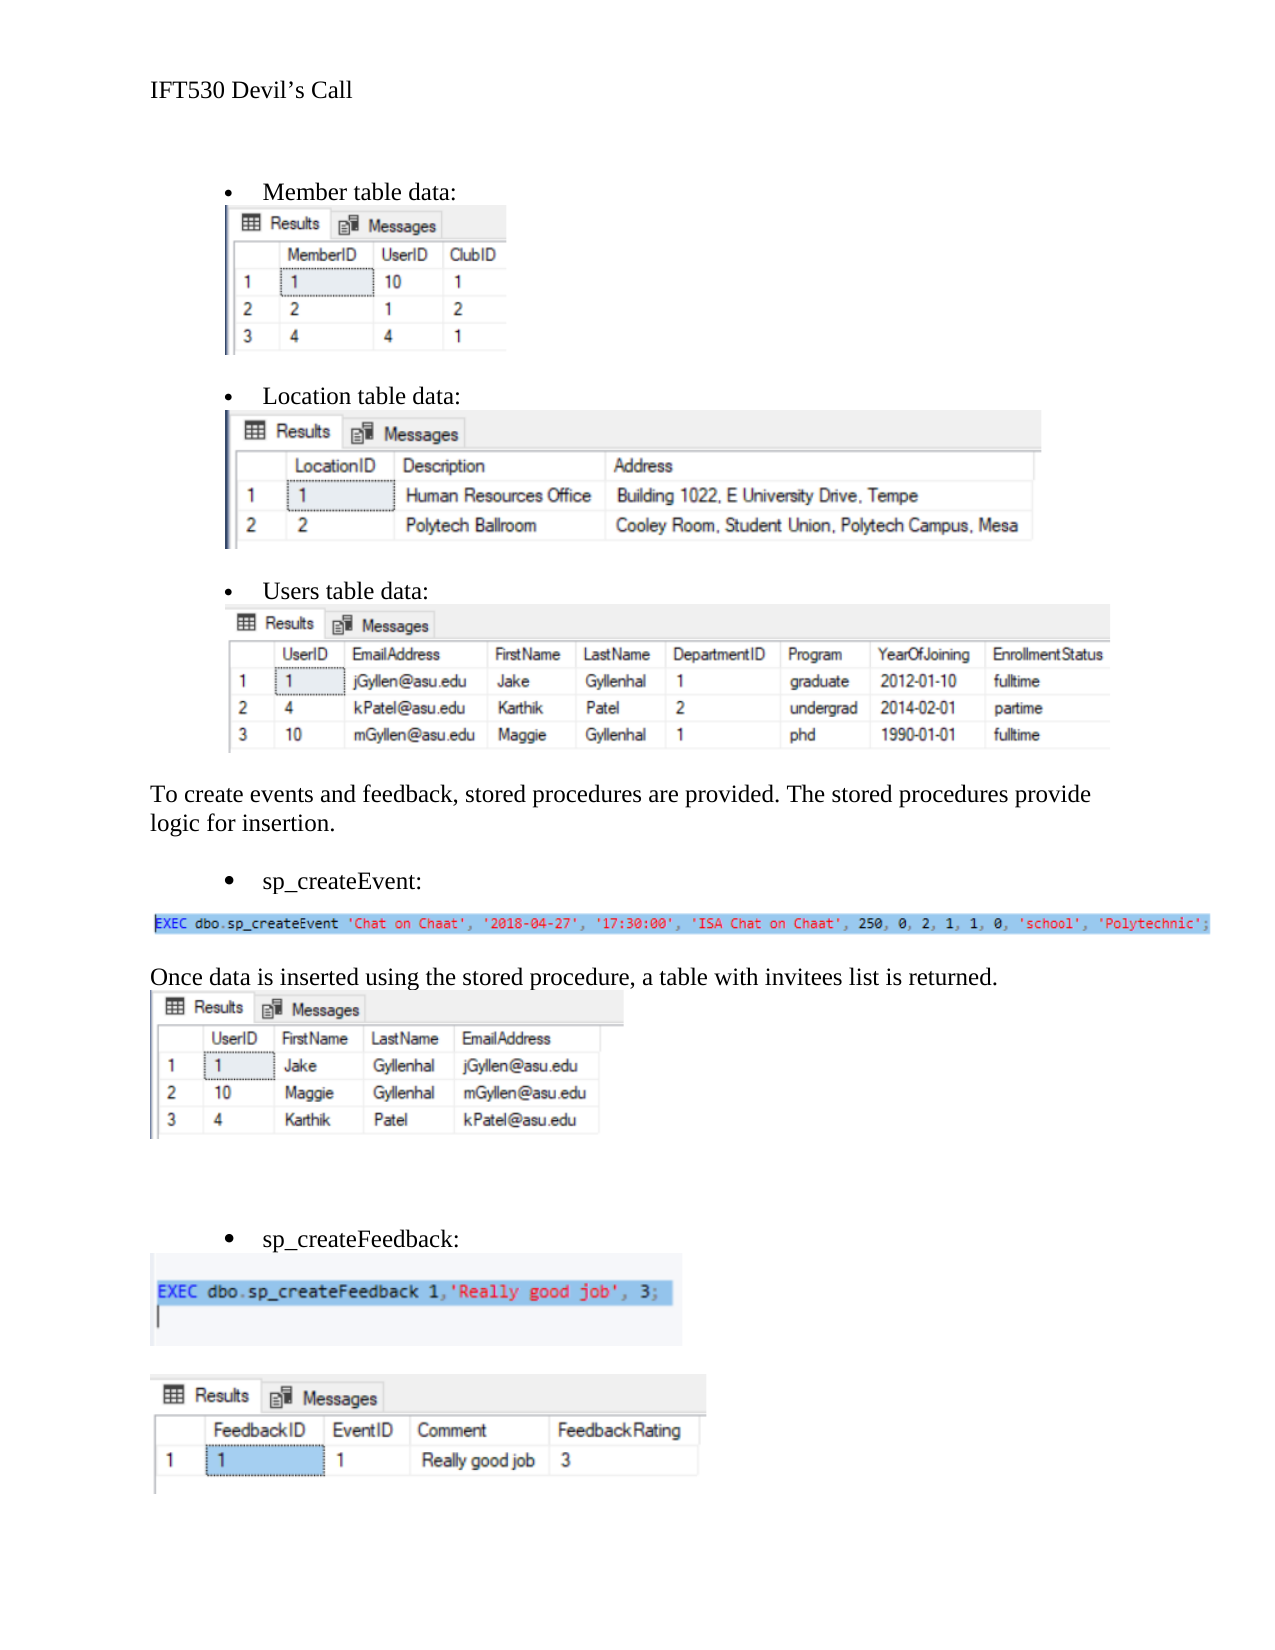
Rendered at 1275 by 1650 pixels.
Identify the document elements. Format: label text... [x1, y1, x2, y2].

list sp_createFeedback: [225, 1224, 1125, 1253]
list Location table data: [225, 381, 1125, 410]
list Member table data: [225, 177, 1125, 206]
text To create events and feedback, stored procedures are provided. The stored procedures provide logic for insertion. [150, 779, 1125, 837]
list sp_createEvent: [225, 866, 1125, 894]
text Once data is inserted using the stored procedure, a table with invitees list is returned. [150, 962, 1125, 991]
list Users table data: [225, 576, 1125, 605]
